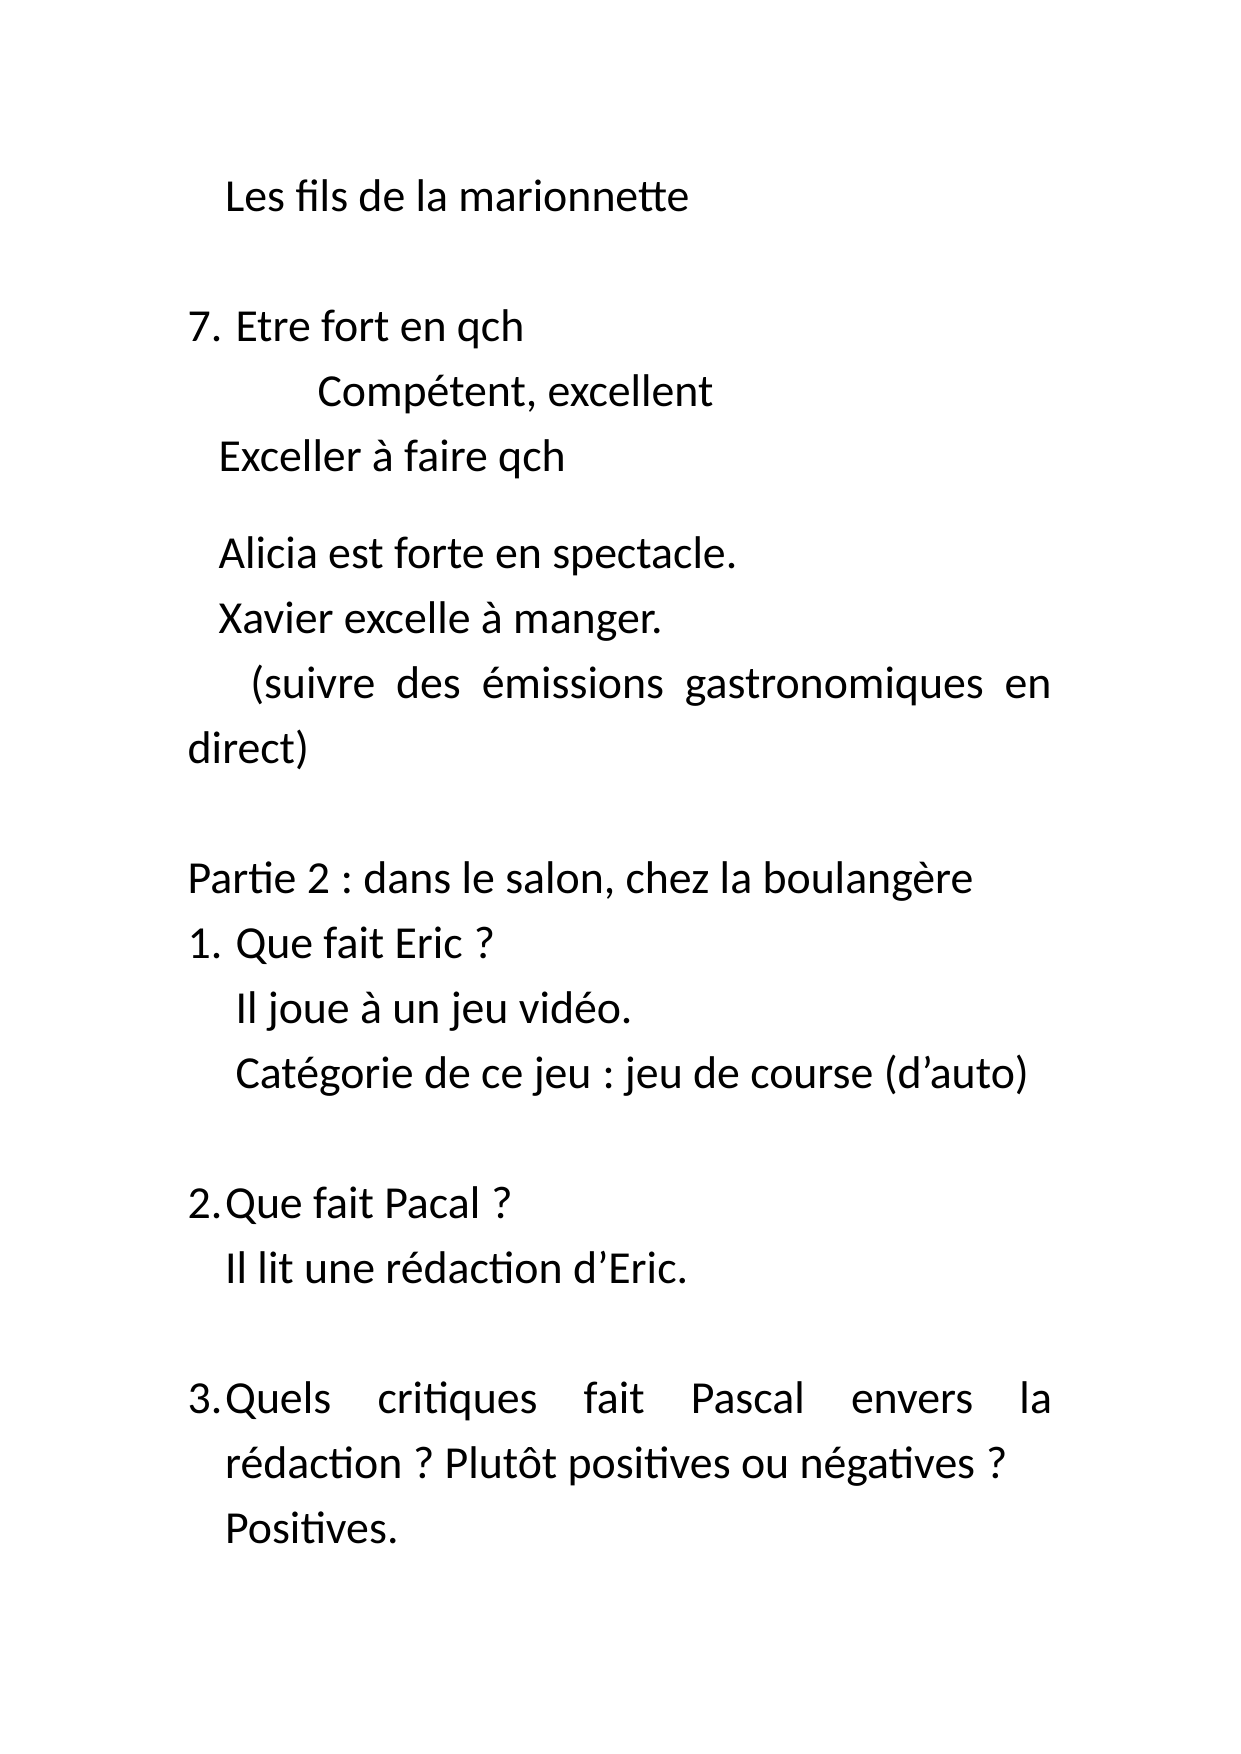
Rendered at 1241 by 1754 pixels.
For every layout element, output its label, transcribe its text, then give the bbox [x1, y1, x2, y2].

list Catégorie de ce jeu : jeu de course (d’auto) [225, 1039, 1053, 1104]
list Il lit une rédaction d’Eric. [225, 1234, 1053, 1299]
text Partie 2 : dans le salon, chez la boulangère [187, 844, 1053, 909]
text Xavier excelle à manger. [187, 584, 1053, 649]
text (suivre des émissions gastronomiques en direct) [187, 649, 1053, 779]
list Que fait Eric ? [187, 909, 1053, 974]
list Positives. [225, 1494, 1053, 1559]
list Quels critiques fait Pascal envers la rédaction ? Plutôt positives ou négatives ? [187, 1364, 1053, 1494]
list Que fait Pacal ? [187, 1169, 1053, 1234]
list Etre fort en qch [187, 292, 1053, 357]
text Exceller à faire qch [187, 422, 1053, 487]
list Les fils de la marionnette [225, 162, 1053, 227]
list Compétent, excellent [225, 357, 1053, 422]
text Alicia est forte en spectacle. [187, 519, 1053, 584]
list Il joue à un jeu vidéo. [225, 974, 1053, 1039]
